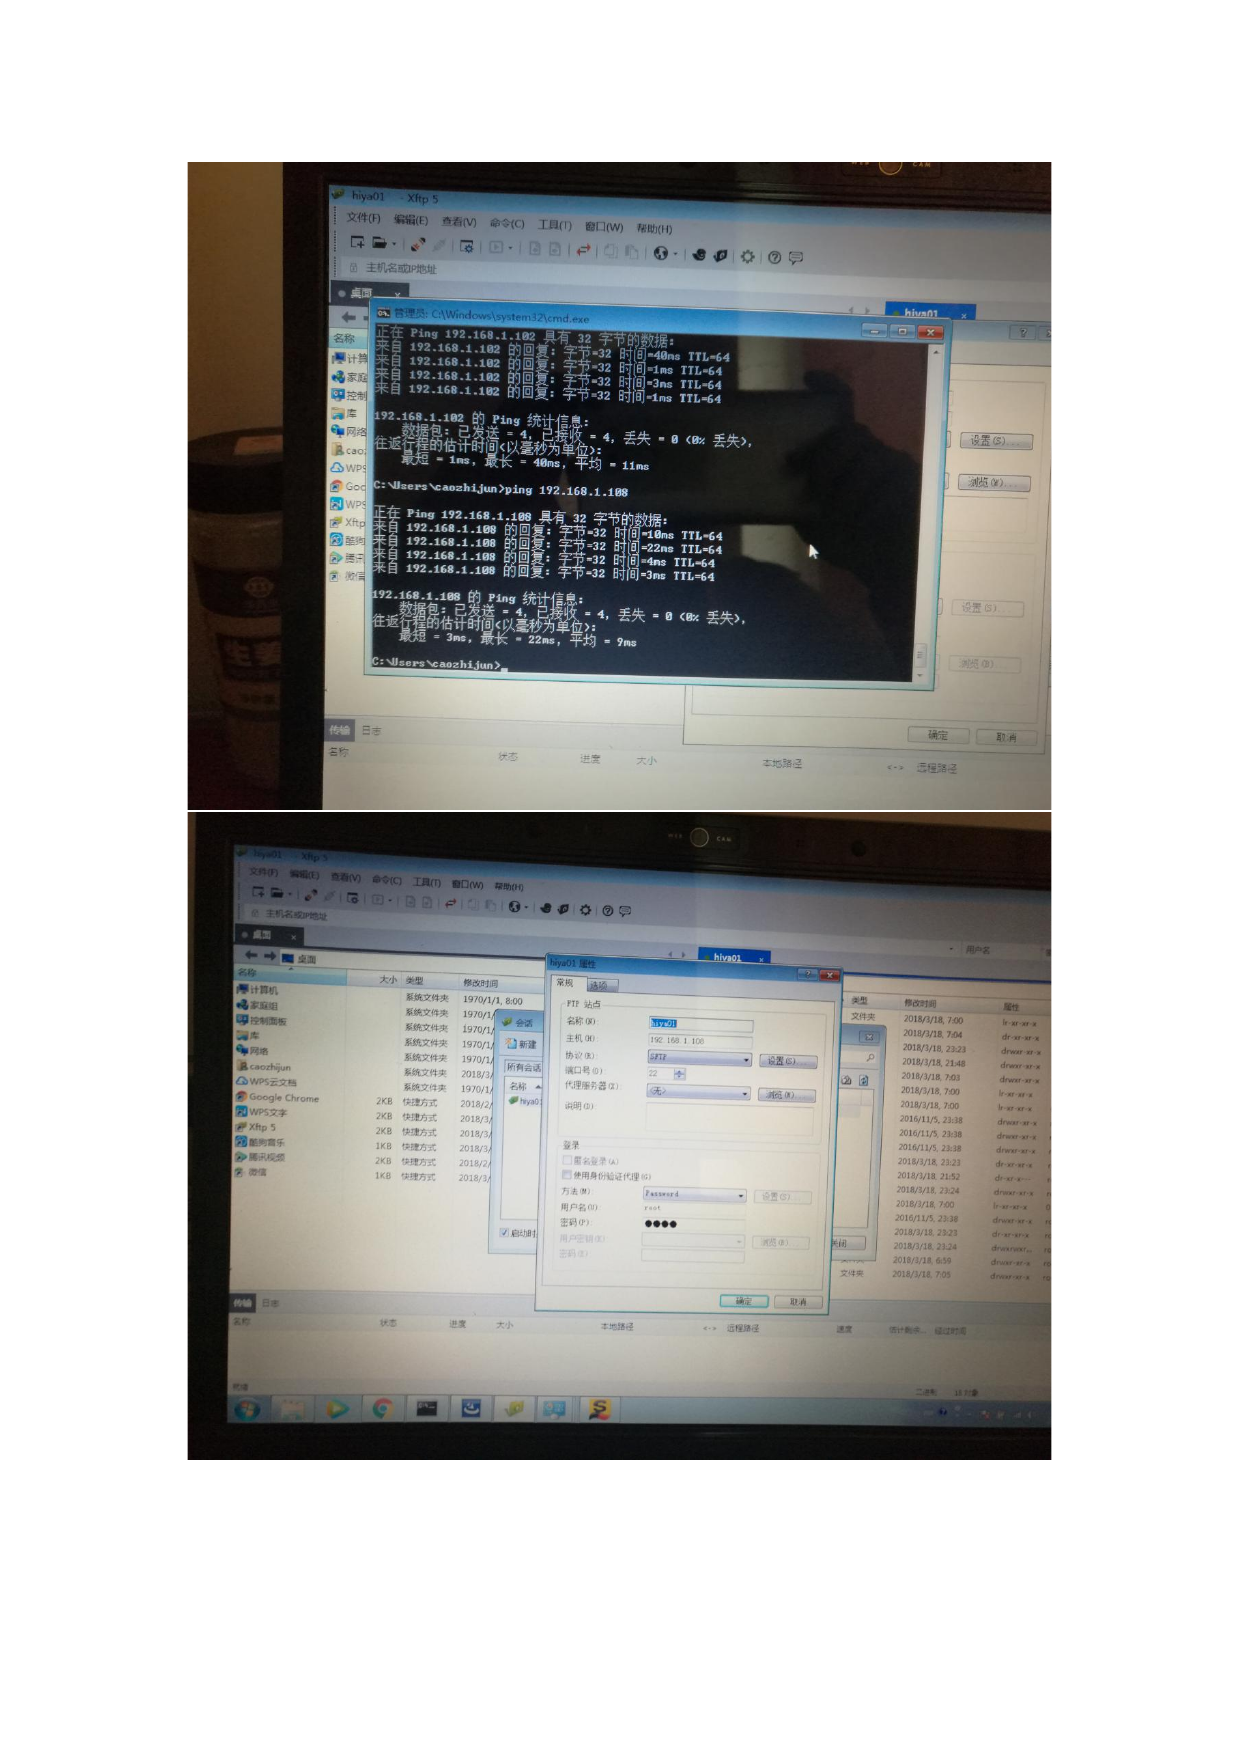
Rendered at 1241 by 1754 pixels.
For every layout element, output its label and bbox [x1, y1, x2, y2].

picture [187, 812, 1052, 1460]
picture [187, 162, 1052, 810]
